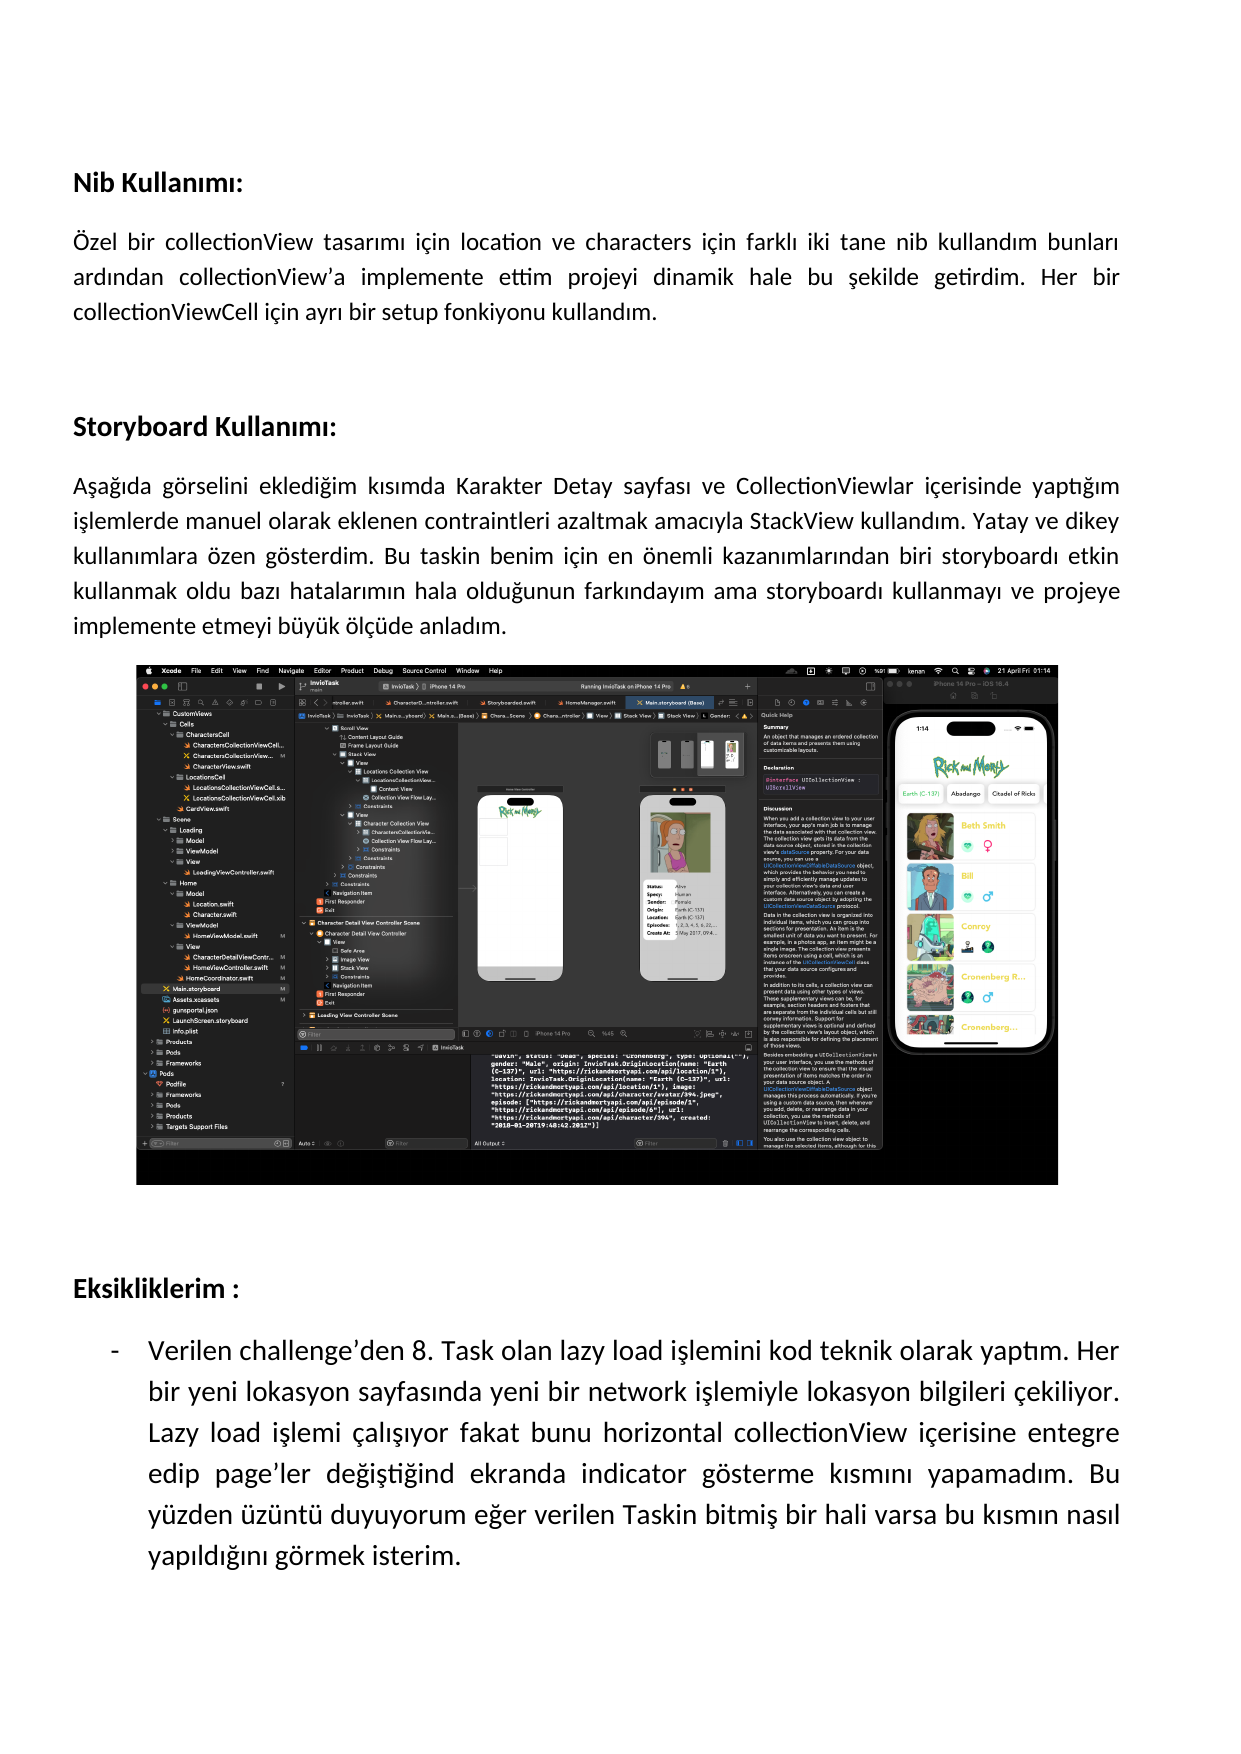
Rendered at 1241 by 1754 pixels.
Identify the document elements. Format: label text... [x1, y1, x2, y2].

text Aşağıda görselini eklediğim kısımda Karakter Detay sayfası ve CollectionViewlar içerisinde yaptığım işlemlerde manuel olarak eklenen contraintleri azaltmak amacıyla StackView kullandım. Yatay ve dikey kullanımlara özen gösterdim. Bu taskin benim için en önemli kazanımlarından biri storyboardı etkin kullanmak oldu bazı hatalarımın hala olduğunun farkındayım ama storyboardı kullanmayı ve projeye implemente etmeyi büyük ölçüde anladım. [73, 470, 1121, 640]
text Özel bir collectionView tasarımı için location ve characters için farklı iki tane nib kullandım bunları ardından collectionView’a implemente ettim projeyi dinamik hale bu şekilde getirdim. Her bir collectionViewCell için ayrı bir setup fonkiyonu kullandım. [73, 226, 1121, 327]
list Verilen challenge’den 8. Task olan lazy load işlemini kod teknik olarak yaptım. Her bir yeni lokasyon sayfasında yeni bir network işlemiyle lokasyon bilgileri çekiliyor. Lazy load işlemi çalışıyor fakat bunu horizontal collectionView içerisine entegre edip page’ler değiştiğind ekranda indicator gösterme kısmını yapamadım. Bu yüzden üzüntü duyuyorum eğer verilen Taskin bitmiş bir hali varsa bu kısmın nasıl yapıldığını görmek isterim. [110, 1332, 1121, 1573]
text Eksikliklerim : [73, 1271, 1121, 1306]
text Storyboard Kullanımı: [73, 408, 1121, 444]
text Nib Kullanımı: [73, 164, 1121, 200]
picture [136, 665, 1059, 1185]
